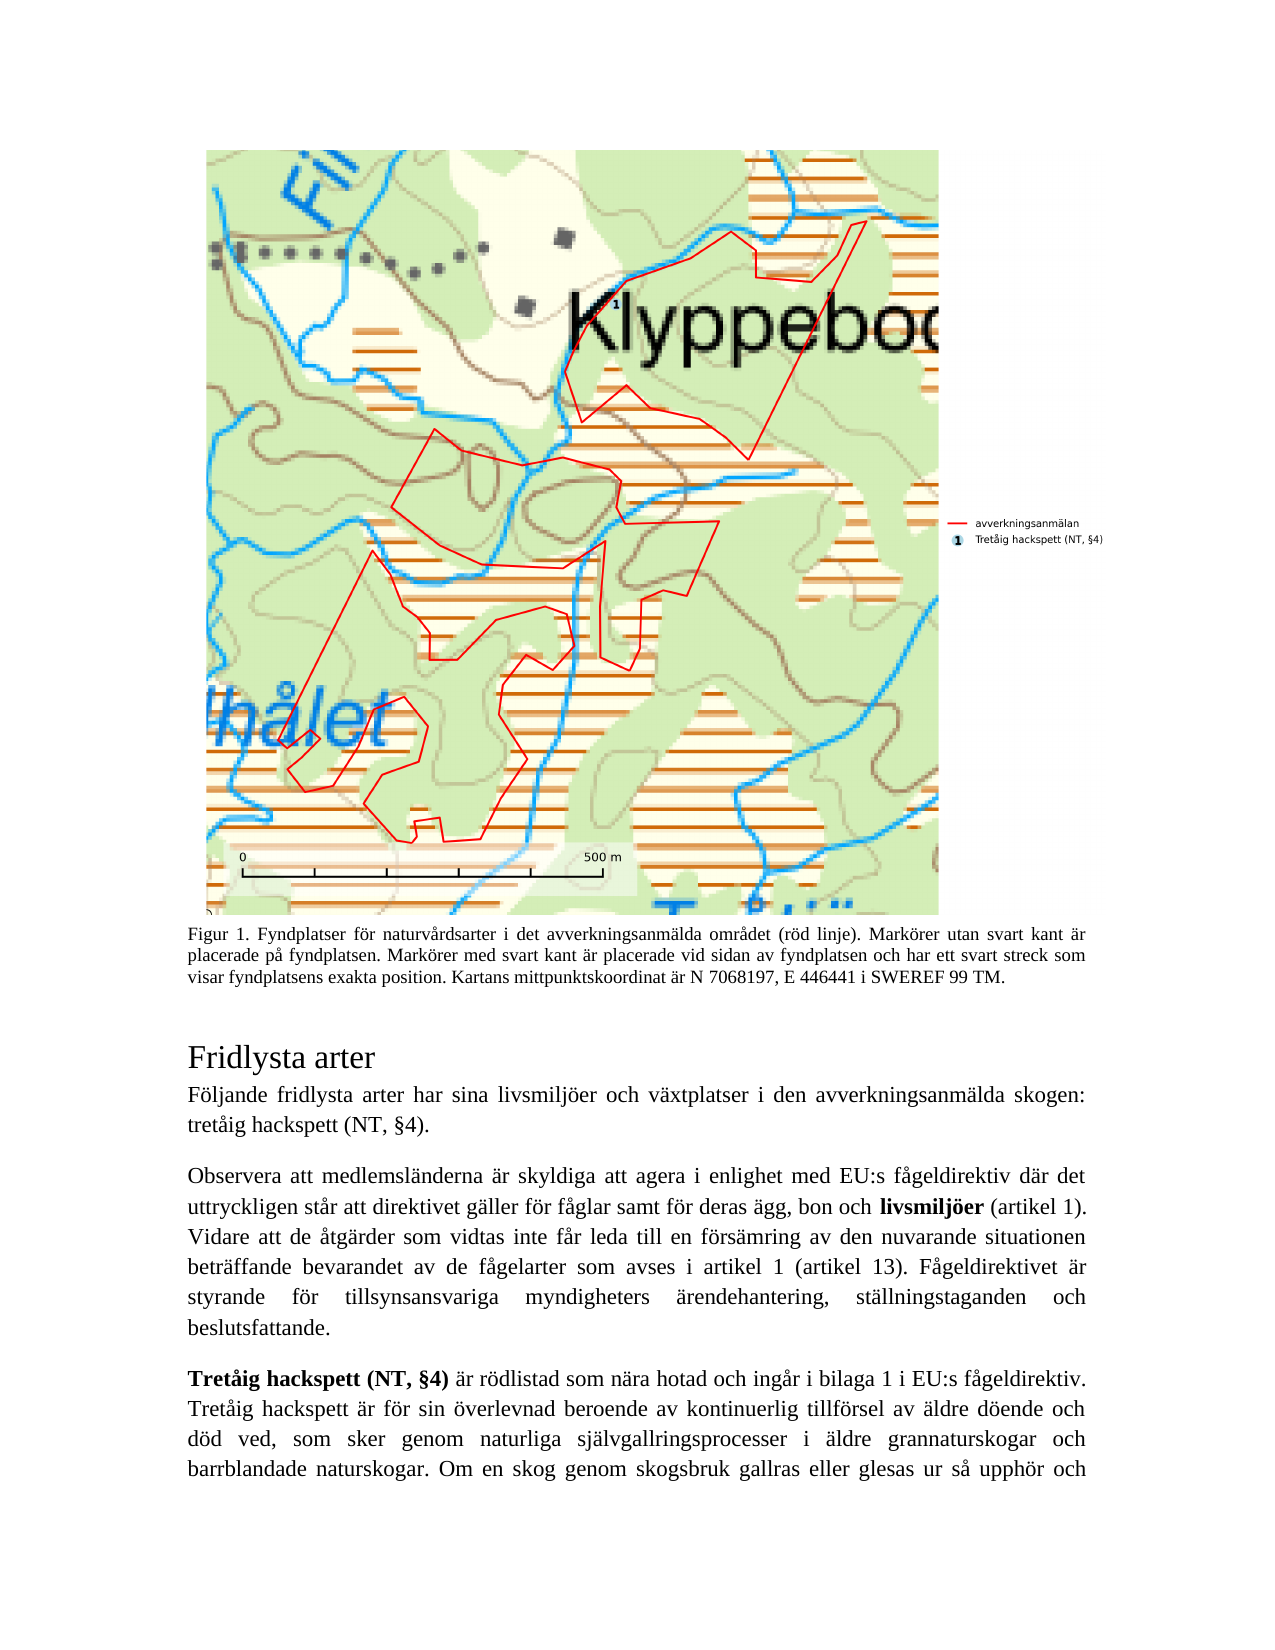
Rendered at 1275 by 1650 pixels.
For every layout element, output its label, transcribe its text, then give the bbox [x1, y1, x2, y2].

text Observera att medlemsländerna är skyldiga att agera i enlighet med EU:s fågeldirektiv där det uttryckligen står att direktivet gäller för fåglar samt för deras ägg, bon och livsmiljöer (artikel 1). Vidare att de åtgärder som vidtas inte får leda till en försämring av den nuvarande situationen beträffande bevarandet av de fågelarter som avses i artikel 1 (artikel 13). Fågeldirektivet är styrande för tillsynsansvariga myndigheters ärendehantering, ställningstaganden och beslutsfattande. [187, 1162, 1087, 1340]
picture [206, 150, 1107, 915]
subtitle Fridlysta arter [187, 1037, 1087, 1076]
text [187, 1364, 1087, 1482]
text Figur 1. Fyndplatser för naturvårdsarter i det avverkningsanmälda området (röd linje). Markörer utan svart kant är placerade på fyndplatsen. Markörer med svart kant är placerade vid sidan av fyndplatsen och har ett svart streck som visar fyndplatsens exakta position. Kartans mittpunktskoordinat är N 7068197, E 446441 i SWEREF 99 TM. [187, 922, 1087, 987]
text Följande fridlysta arter har sina livsmiljöer och växtplatser i den avverkningsanmälda skogen: tretåig hackspett (NT, §4). [187, 1081, 1087, 1138]
